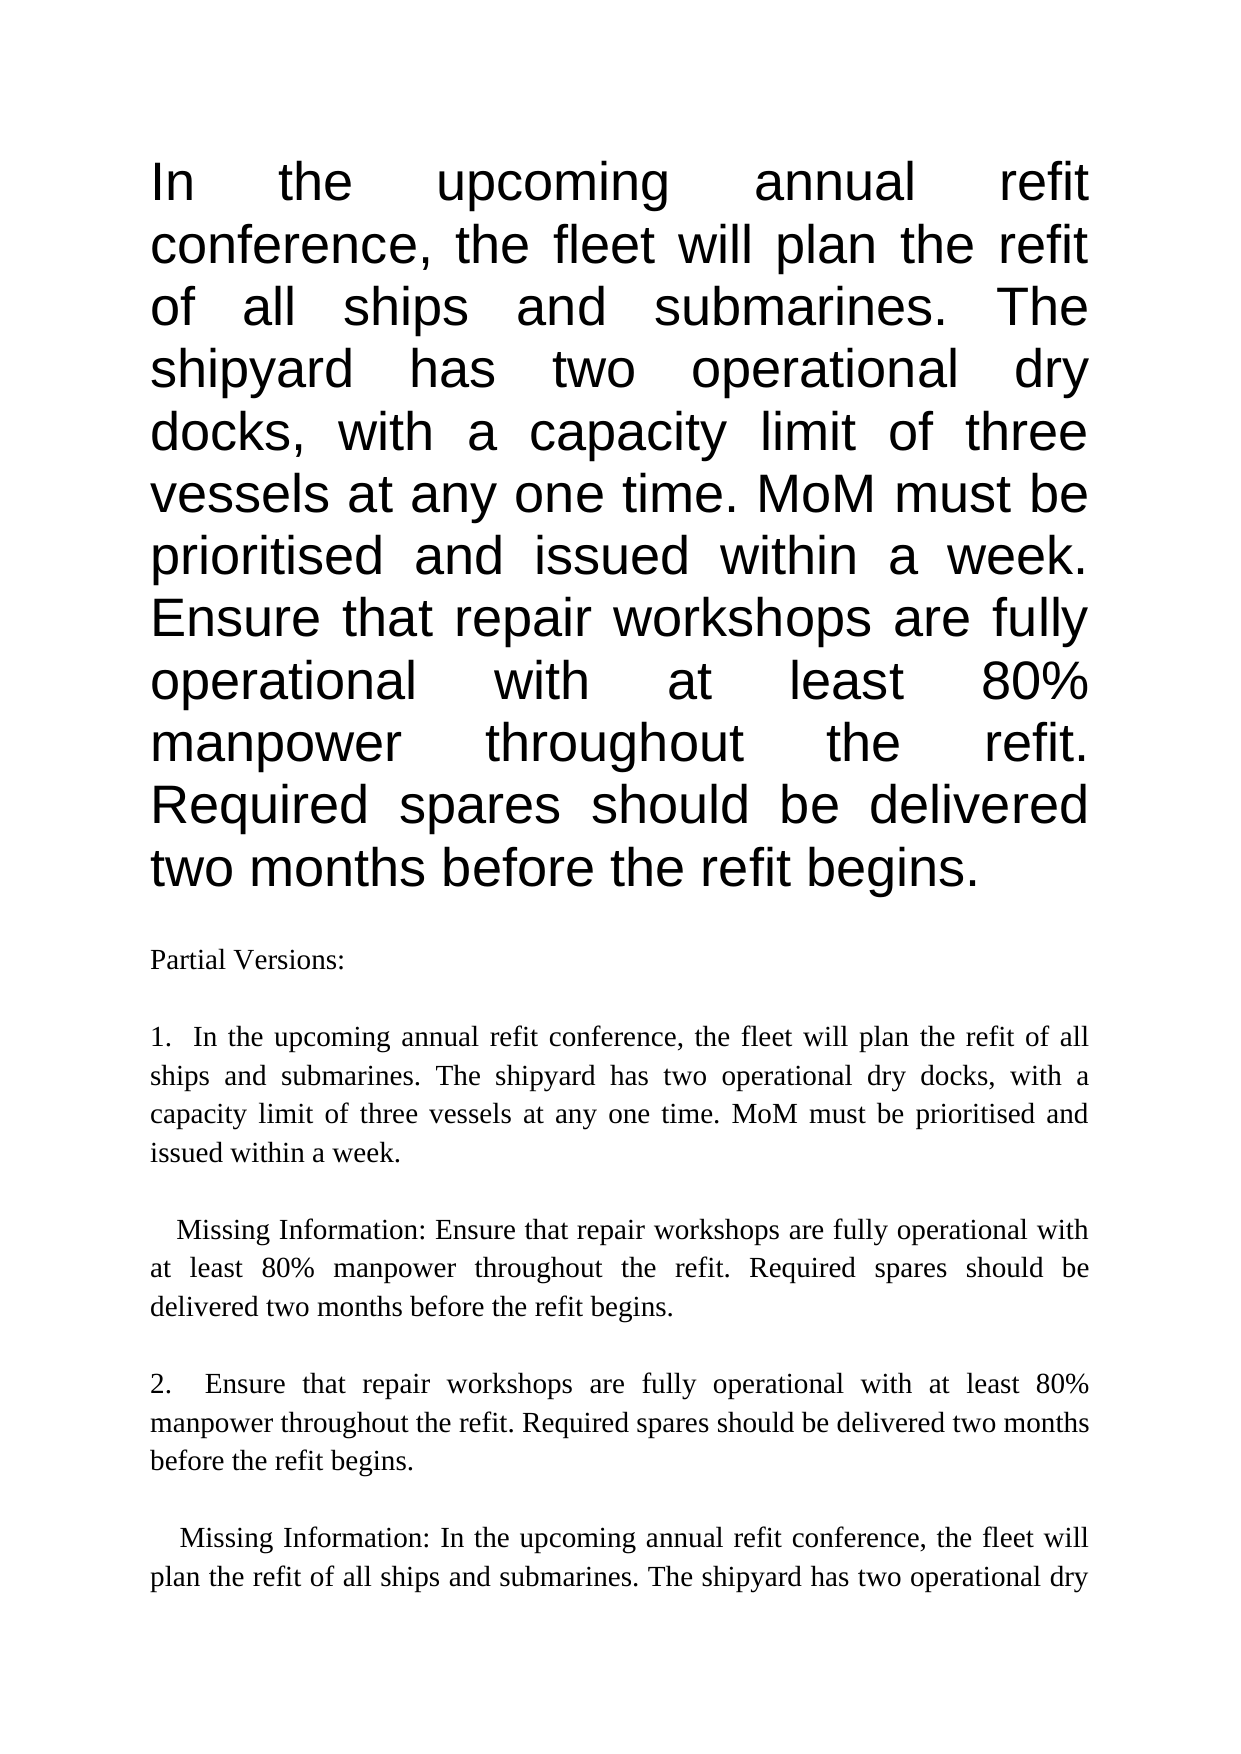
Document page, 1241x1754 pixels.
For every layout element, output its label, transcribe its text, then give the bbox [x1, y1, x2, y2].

text 2. Ensure that repair workshops are fully operational with at least 80% manpower throughout the refit. Required spares should be delivered two months before the refit begins. [150, 1366, 1090, 1477]
title In the upcoming annual refit conference, the fleet will plan the refit of all ships and submarines. The shipyard has two operational dry docks, with a capacity limit of three vessels at any one time. MoM must be prioritised and issued within a week. Ensure that repair workshops are fully operational with at least 80% manpower throughout the refit. Required spares should be delivered two months before the refit begins. [150, 150, 1090, 897]
text Missing Information: Ensure that repair workshops are fully operational with at least 80% manpower throughout the refit. Required spares should be delivered two months before the refit begins. [150, 1212, 1090, 1323]
text Partial Versions: [150, 942, 1090, 976]
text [150, 1520, 1090, 1592]
text 1. In the upcoming annual refit conference, the fleet will plan the refit of all ships and submarines. The shipyard has two operational dry docks, with a capacity limit of three vessels at any one time. MoM must be prioritised and issued within a week. [150, 1019, 1090, 1168]
